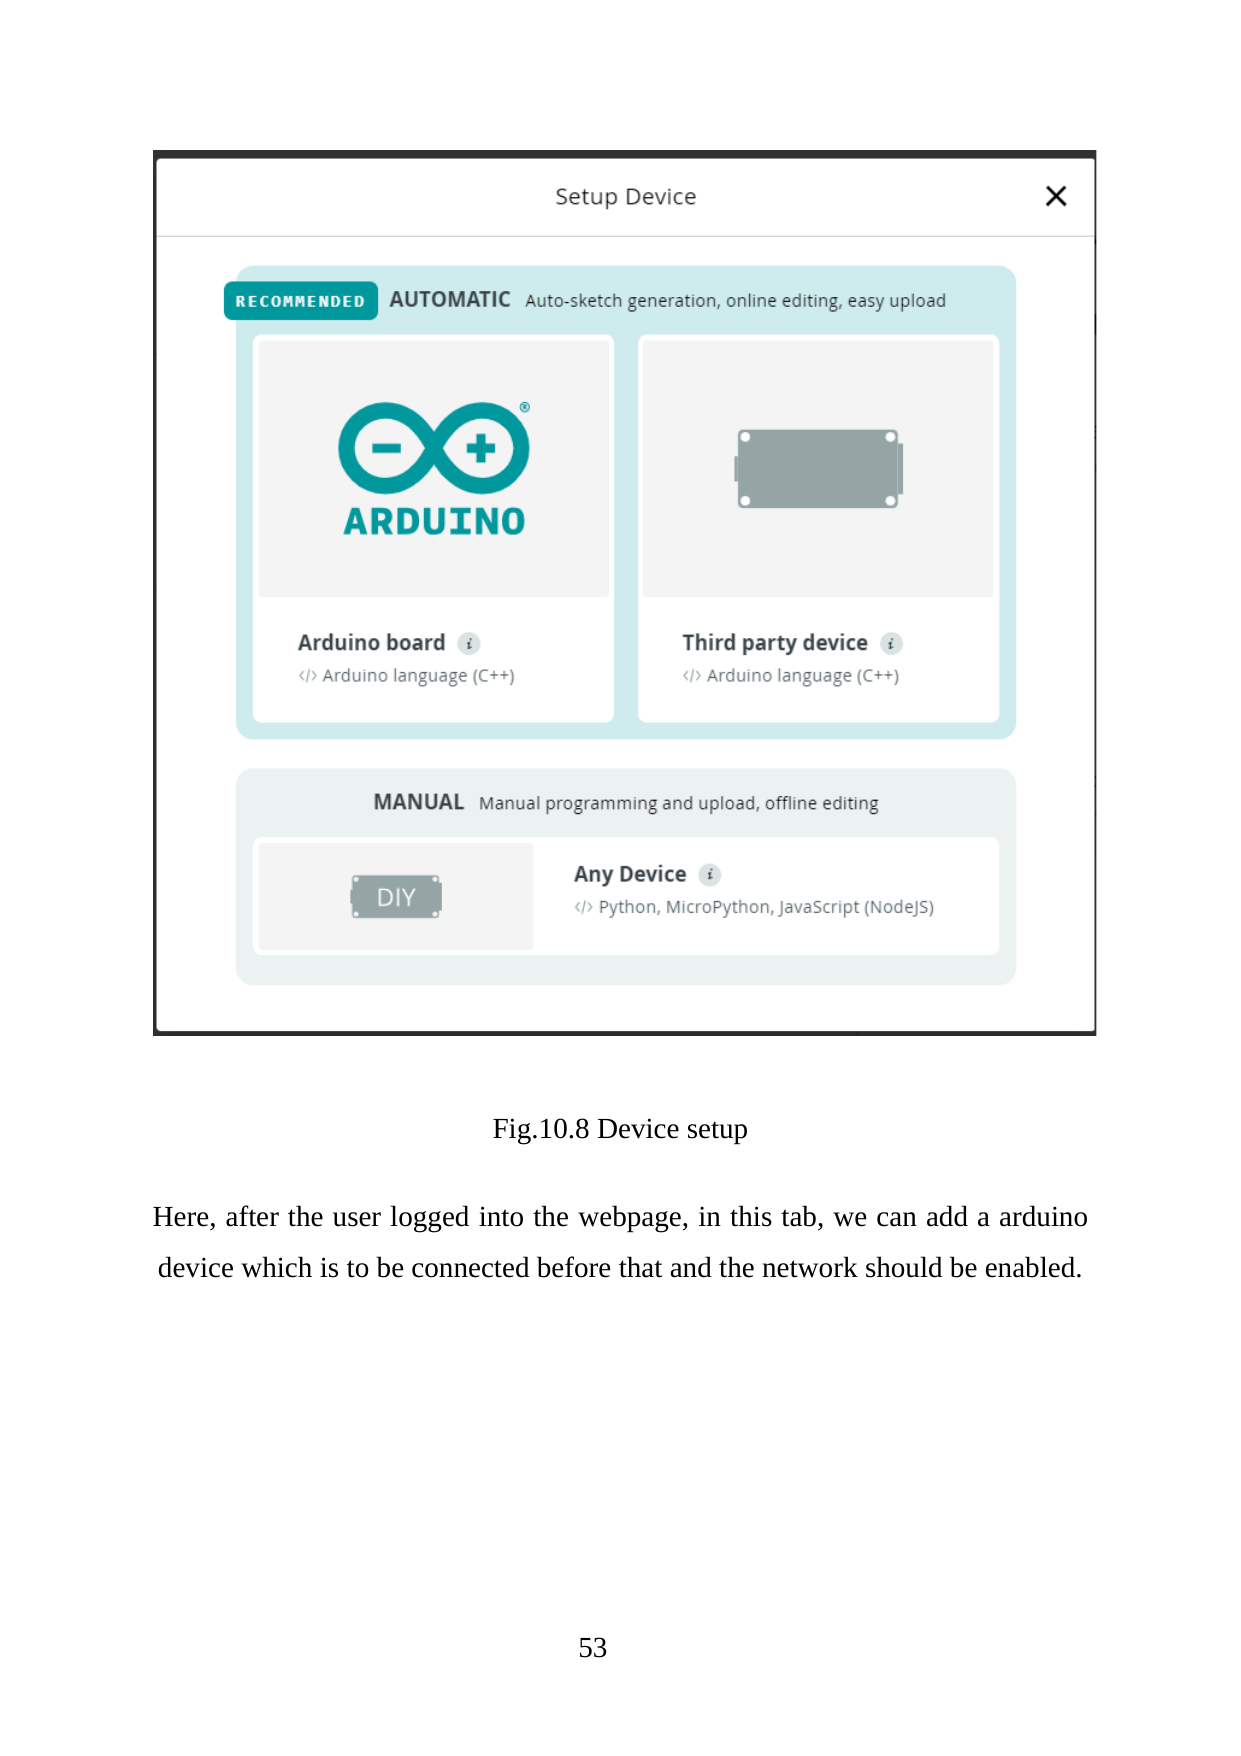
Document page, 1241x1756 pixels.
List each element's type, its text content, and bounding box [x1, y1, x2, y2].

picture [153, 150, 1097, 1036]
text Here, after the user logged into the webpage, in this tab, we can add a arduino device which is to be connected before that and the network should be enabled. [119, 1199, 1121, 1283]
text Fig.10.8 Device setup [186, 1111, 1054, 1144]
